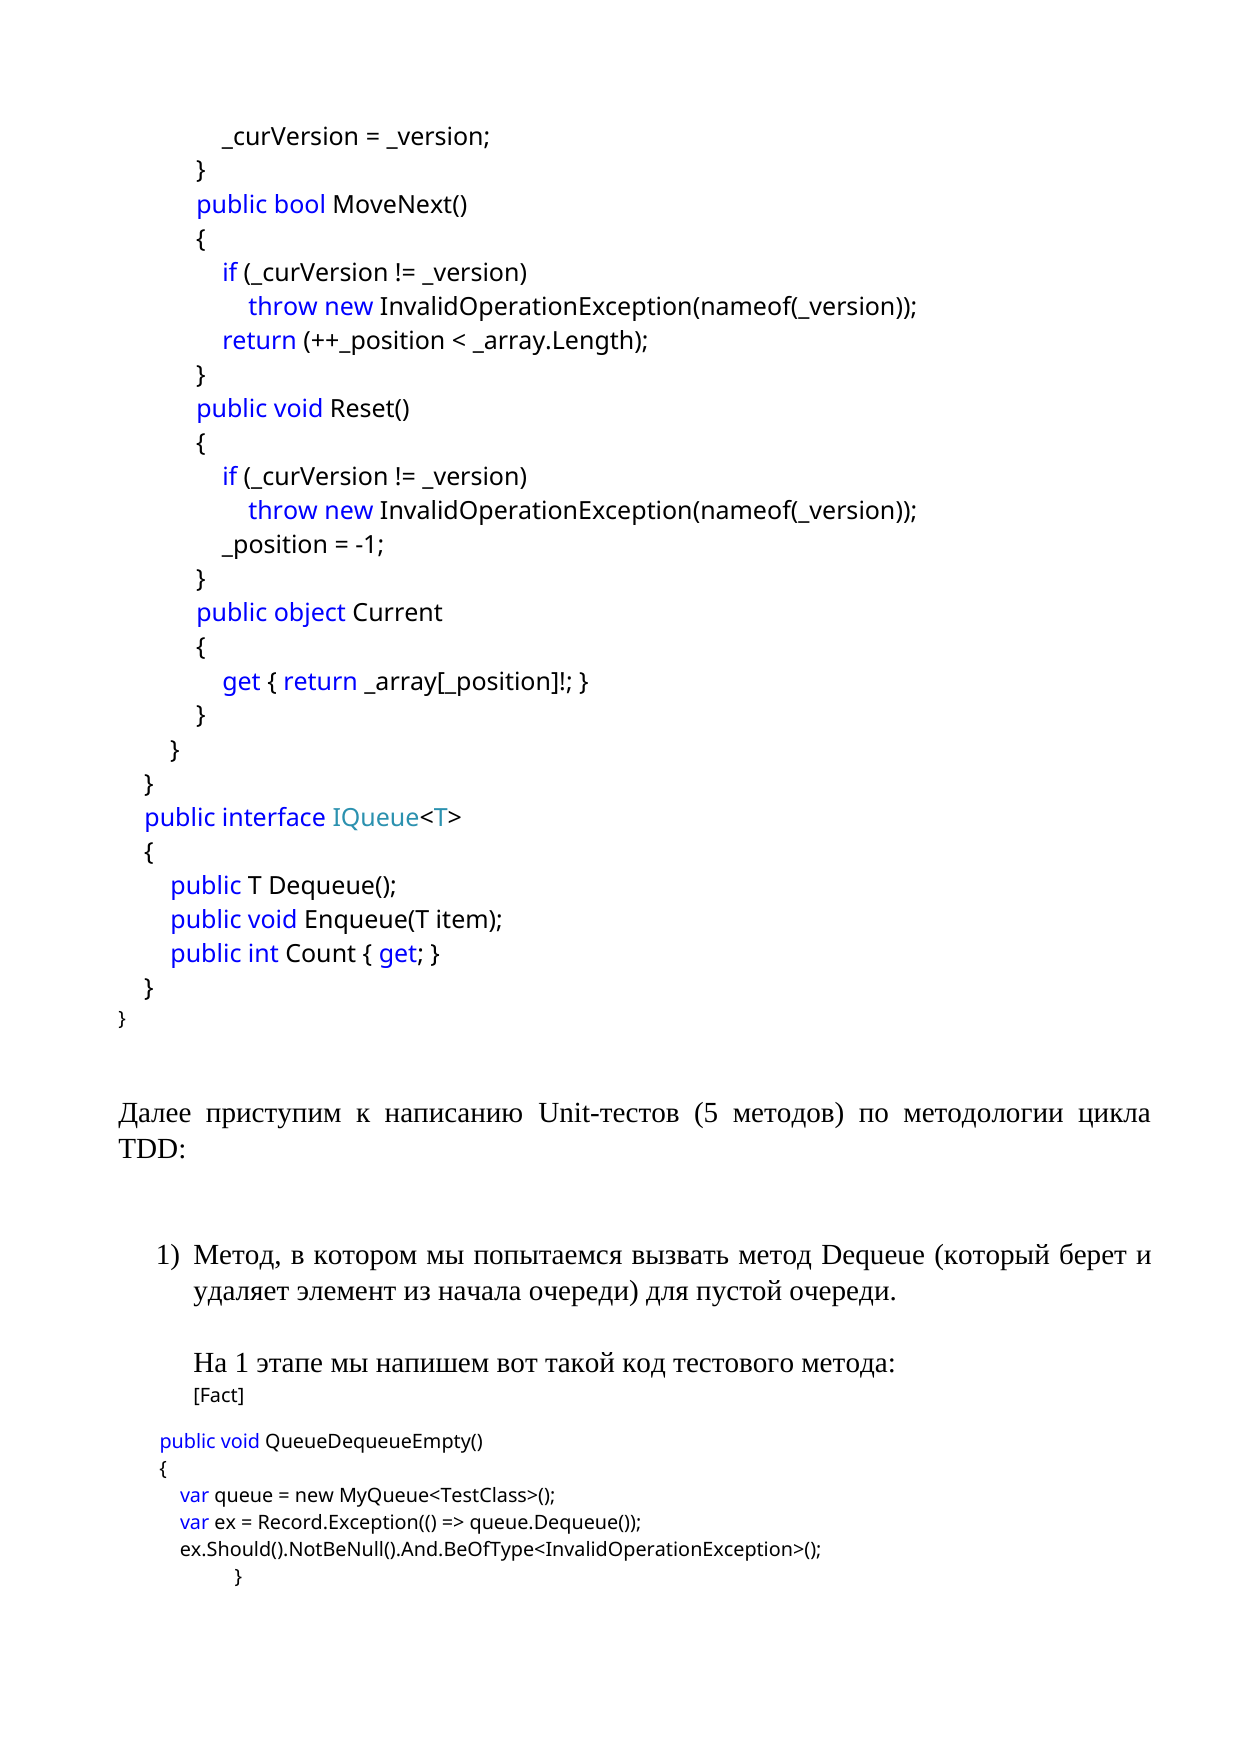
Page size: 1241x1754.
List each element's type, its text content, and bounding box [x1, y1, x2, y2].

text var ex = Record.Exception(() => queue.Dequeue()); [118, 1508, 1152, 1535]
text Далее приступим к написанию Unit-тестов (5 методов) по методологии цикла TDD: [118, 1095, 1152, 1165]
text public void QueueDequeueEmpty() [118, 1427, 1152, 1454]
list Метод, в котором мы попытаемся вызвать метод Dequeue (который берет и удаляет элемент из начала очереди) для пустой очереди. [156, 1237, 1152, 1307]
text { [118, 425, 1152, 459]
text } [118, 970, 1152, 1004]
text get { return _array[_position]!; } [118, 663, 1152, 697]
text { [118, 833, 1152, 867]
text public void Enqueue(T item); [118, 902, 1152, 936]
text { [118, 220, 1152, 254]
text _position = -1; [118, 527, 1152, 561]
text public T Dequeue(); [118, 867, 1152, 902]
text throw new InvalidOperationException(nameof(_version)); [118, 288, 1152, 322]
text } [118, 765, 1152, 799]
text public object Current [118, 595, 1152, 629]
text _curVersion = _version; [118, 118, 1152, 152]
text } [118, 731, 1152, 765]
list } [193, 1562, 1152, 1589]
text public interface IQueue<T> [118, 799, 1152, 833]
text } [118, 561, 1152, 595]
text } [118, 152, 1152, 186]
list [Fact] [193, 1382, 1152, 1408]
text public bool MoveNext() [118, 186, 1152, 220]
text } [118, 1004, 1152, 1031]
text { [118, 1454, 1152, 1481]
text var queue = new MyQueue<TestClass>(); [118, 1481, 1152, 1508]
text { [118, 629, 1152, 663]
text ex.Should().NotBeNull().And.BeOfType<InvalidOperationException>(); [118, 1535, 1152, 1562]
text if (_curVersion != _version) [118, 459, 1152, 493]
text } [118, 357, 1152, 391]
list На 1 этапе мы напишем вот такой код тестового метода: [193, 1345, 1152, 1379]
text throw new InvalidOperationException(nameof(_version)); [118, 493, 1152, 527]
text public void Reset() [118, 391, 1152, 425]
text if (_curVersion != _version) [118, 254, 1152, 288]
text } [118, 697, 1152, 731]
text return (++_position < _array.Length); [118, 322, 1152, 357]
text public int Count { get; } [118, 936, 1152, 970]
